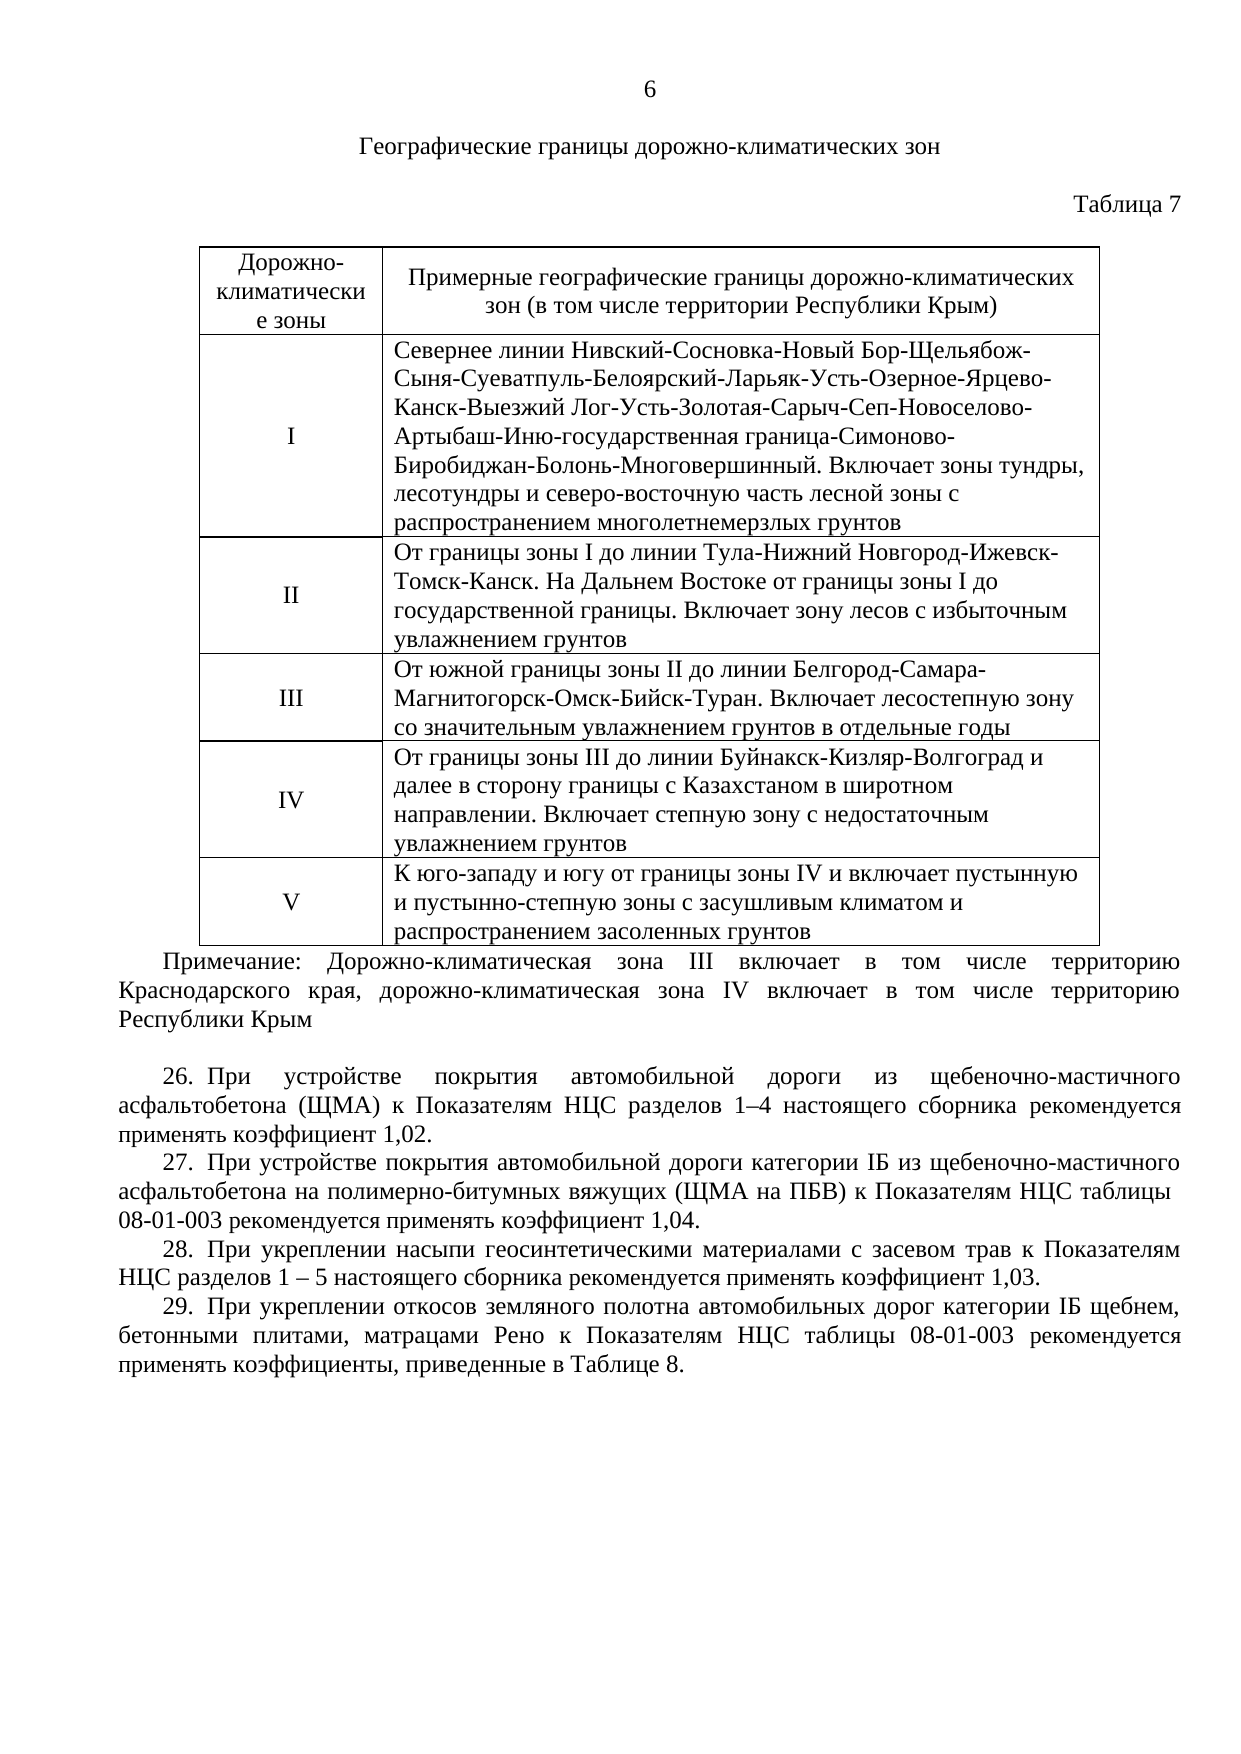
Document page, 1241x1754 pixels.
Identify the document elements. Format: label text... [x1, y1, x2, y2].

table_cell I [200, 335, 382, 536]
text Таблица 7 [118, 189, 1181, 218]
table_header Дорожно-климатические зоны [200, 248, 382, 334]
subtitle При устройстве покрытия автомобильной дороги из щебеночно-мастичного асфальтобетона (ЩМА) к Показателям НЦС разделов 1–4 настоящего сборника рекомендуется применять коэффициент 1,02. [118, 1061, 1181, 1147]
table_cell II [200, 538, 382, 652]
table_cell IV [200, 742, 382, 857]
table_cell От границы зоны III до линии Буйнакск-Кизляр-Волгоград и далее в сторону границы с Казахстаном в широтном направлении. Включает степную зону с недостаточным увлажнением грунтов [383, 741, 1099, 857]
subtitle При укреплении насыпи геосинтетическими материалами с засевом трав к Показателям НЦС разделов 1 – 5 настоящего сборника рекомендуется применять коэффициент 1,03. [118, 1234, 1181, 1291]
table_cell V [200, 858, 382, 945]
table_cell Севернее линии Нивский-Сосновка-Новый Бор-Щельябож-Сыня-Суеватпуль-Белоярский-Ларьяк-Усть-Озерное-Ярцево-Канск-Выезжий Лог-Усть-Золотая-Сарыч-Сеп-Новоселово-Артыбаш-Иню-государственная граница-Симоново-Биробиджан-Болонь-Многовершинный. Включает зоны тундры, лесотундры и северо-восточную часть лесной зоны с распространением многолетнемерзлых грунтов [383, 335, 1099, 536]
text Географические границы дорожно-климатических зон [118, 131, 1181, 160]
table_cell К юго-западу и югу от границы зоны IV и включает пустынную и пустынно-степную зоны с засушливым климатом и распространением засоленных грунтов [383, 858, 1099, 945]
text Примечание: Дорожно-климатическая зона III включает в том числе территорию Краснодарского края, дорожно-климатическая зона IV включает в том числе территорию Республики Крым [118, 946, 1181, 1032]
table_cell От южной границы зоны II до линии Белгород-Самара-Магнитогорск-Омск-Бийск-Туран. Включает лесостепную зону со значительным увлажнением грунтов в отдельные годы [383, 654, 1099, 740]
table_cell III [200, 654, 382, 740]
table_cell От границы зоны I до линии Тула-Нижний Новгород-Ижевск-Томск-Канск. На Дальнем Востоке от границы зоны I до государственной границы. Включает зону лесов с избыточным увлажнением грунтов [383, 537, 1099, 652]
subtitle При укреплении откосов земляного полотна автомобильных дорог категории IБ щебнем, бетонными плитами, матрацами Рено к Показателям НЦС таблицы 08-01-003 рекомендуется применять коэффициенты, приведенные в Таблице 8. [118, 1291, 1181, 1377]
subtitle При устройстве покрытия автомобильной дороги категории IБ из щебеночно-мастичного асфальтобетона на полимерно-битумных вяжущих (ЩМА на ПБВ) к Показателям НЦС таблицы 08-01-003 рекомендуется применять коэффициент 1,04. [118, 1147, 1181, 1234]
table_header Примерные географические границы дорожно-климатических зон (в том числе территории Республики Крым) [383, 248, 1099, 334]
